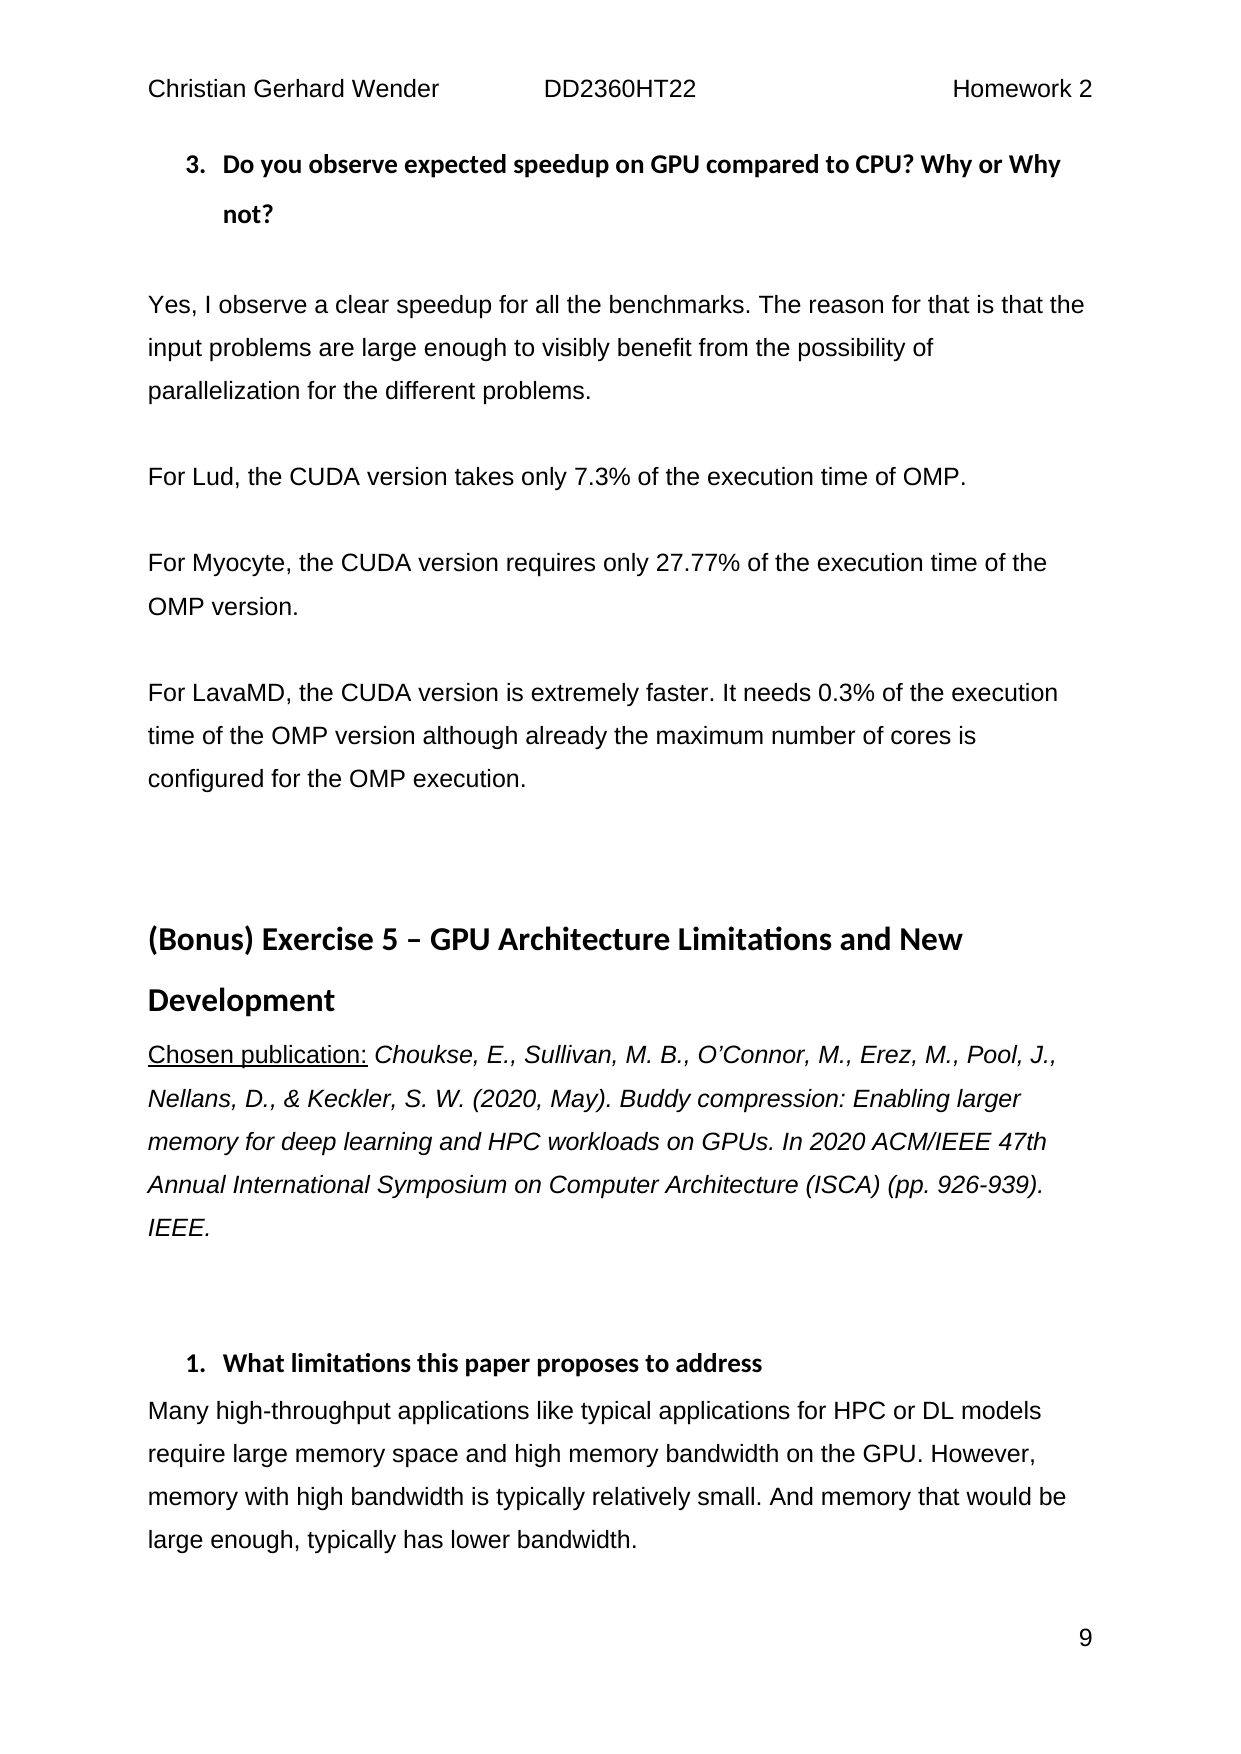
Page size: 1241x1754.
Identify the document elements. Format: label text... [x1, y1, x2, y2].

subtitle (Bonus) Exercise 5 – GPU Architecture Limitations and New Development [148, 918, 1093, 1020]
subtitle Do you observe expected speedup on GPU compared to CPU? Why or Why not? [185, 148, 1093, 230]
subtitle What limitations this paper proposes to address [185, 1347, 1093, 1379]
text Chosen publication: Choukse, E., Sullivan, M. B., O’Connor, M., Erez, M., Pool, J., Nellans, D., & Keckler, S. W. (2020, May). Buddy compression: Enabling larger memory for deep learning and HPC workloads on GPUs. In 2020 ACM/IEEE 47th Annual International Symposium on Computer Architecture (ISCA) (pp. 926-939). IEEE. [148, 1041, 1093, 1242]
text Yes, I observe a clear speedup for all the benchmarks. The reason for that is that the input problems are large enough to visibly benefit from the possibility of parallelization for the different problems. [148, 290, 1093, 405]
text For Lud, the CUDA version takes only 7.3% of the execution time of OMP. [148, 462, 1093, 491]
text Many high-throughput applications like typical applications for HPC or DL models require large memory space and high memory bandwidth on the GPU. However, memory with high bandwidth is typically relatively small. And memory that would be large enough, typically has lower bandwidth. [148, 1396, 1093, 1554]
text For Myocyte, the CUDA version requires only 27.77% of the execution time of the OMP version. [148, 548, 1093, 620]
text For LavaMD, the CUDA version is extremely faster. It needs 0.3% of the execution time of the OMP version although already the maximum number of cores is configured for the OMP execution. [148, 678, 1093, 793]
